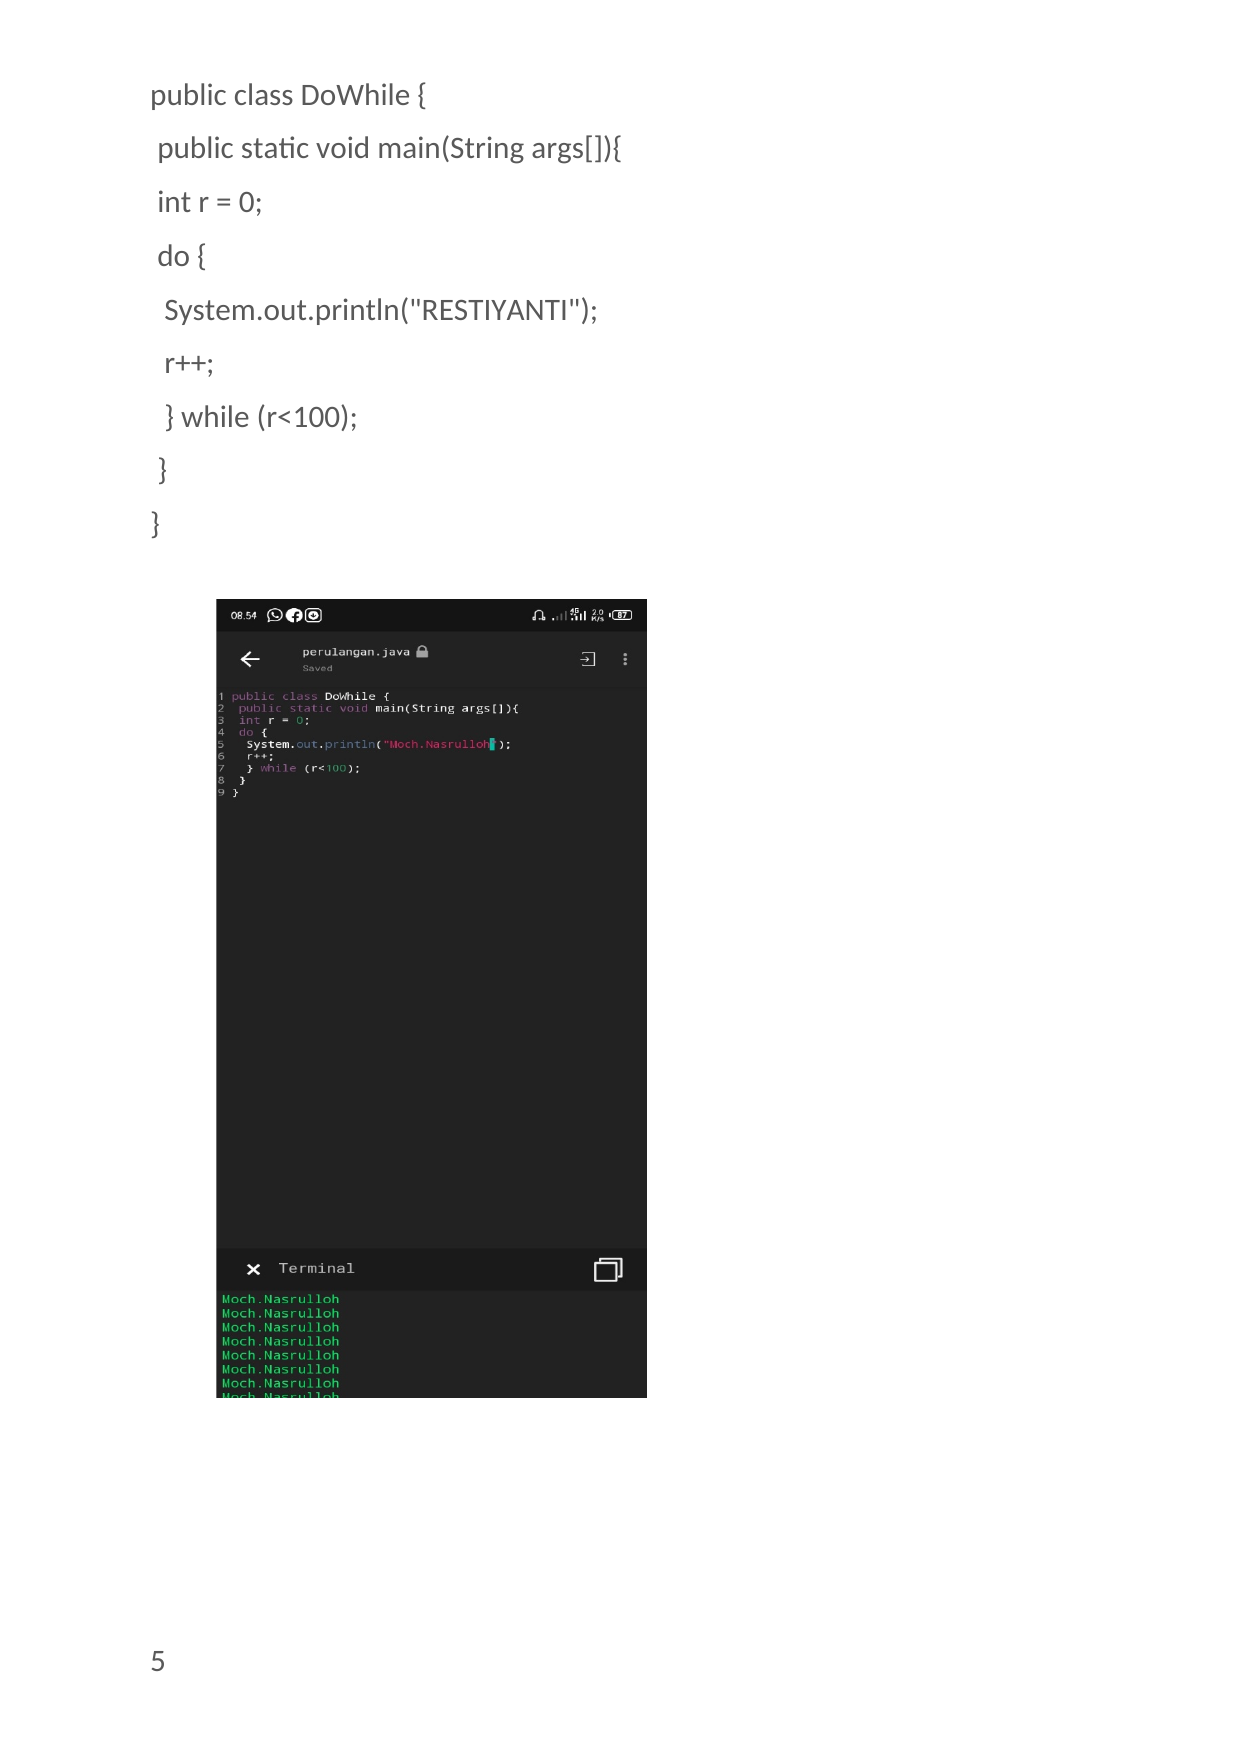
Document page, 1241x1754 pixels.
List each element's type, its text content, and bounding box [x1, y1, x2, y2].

text public class DoWhile { [150, 75, 1090, 113]
text int r = 0; [150, 182, 1090, 220]
text } [150, 504, 1090, 542]
text } [150, 451, 1090, 489]
text } while (r<100); [150, 397, 1090, 435]
text r++; [150, 343, 1090, 381]
picture [216, 599, 647, 1398]
text public static void main(String args[]){ [150, 129, 1090, 167]
text System.out.println("RESTIYANTI"); [150, 289, 1090, 328]
text do { [150, 236, 1090, 274]
